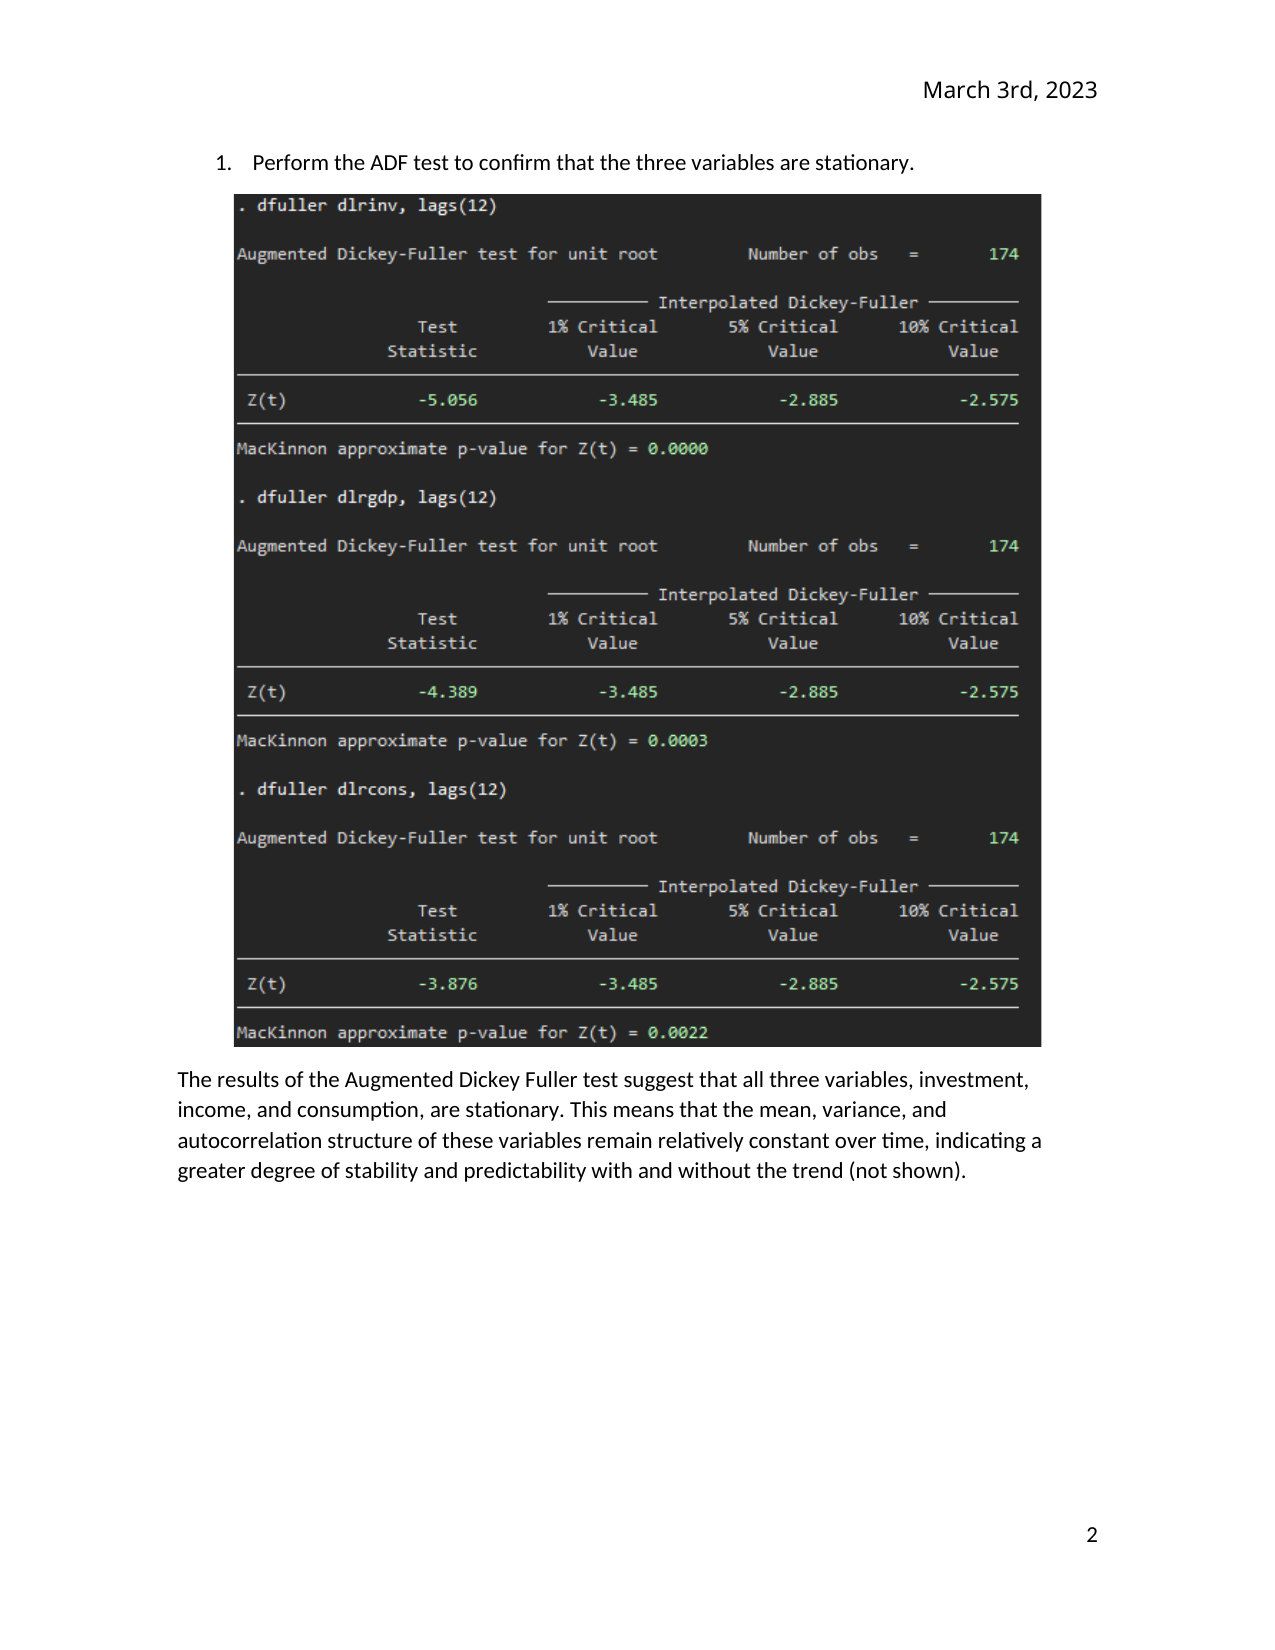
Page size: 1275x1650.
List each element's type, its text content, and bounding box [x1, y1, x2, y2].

list Perform the ADF test to confirm that the three variables are stationary. [215, 148, 1098, 176]
text The results of the Augmented Dickey Fuller test suggest that all three variables, investment, income, and consumption, are stationary. This means that the mean, variance, and autocorrelation structure of these variables remain relatively constant over time, indicating a greater degree of stability and predictability with and without the trend (not shown). [177, 1065, 1098, 1184]
picture [233, 194, 1042, 1047]
